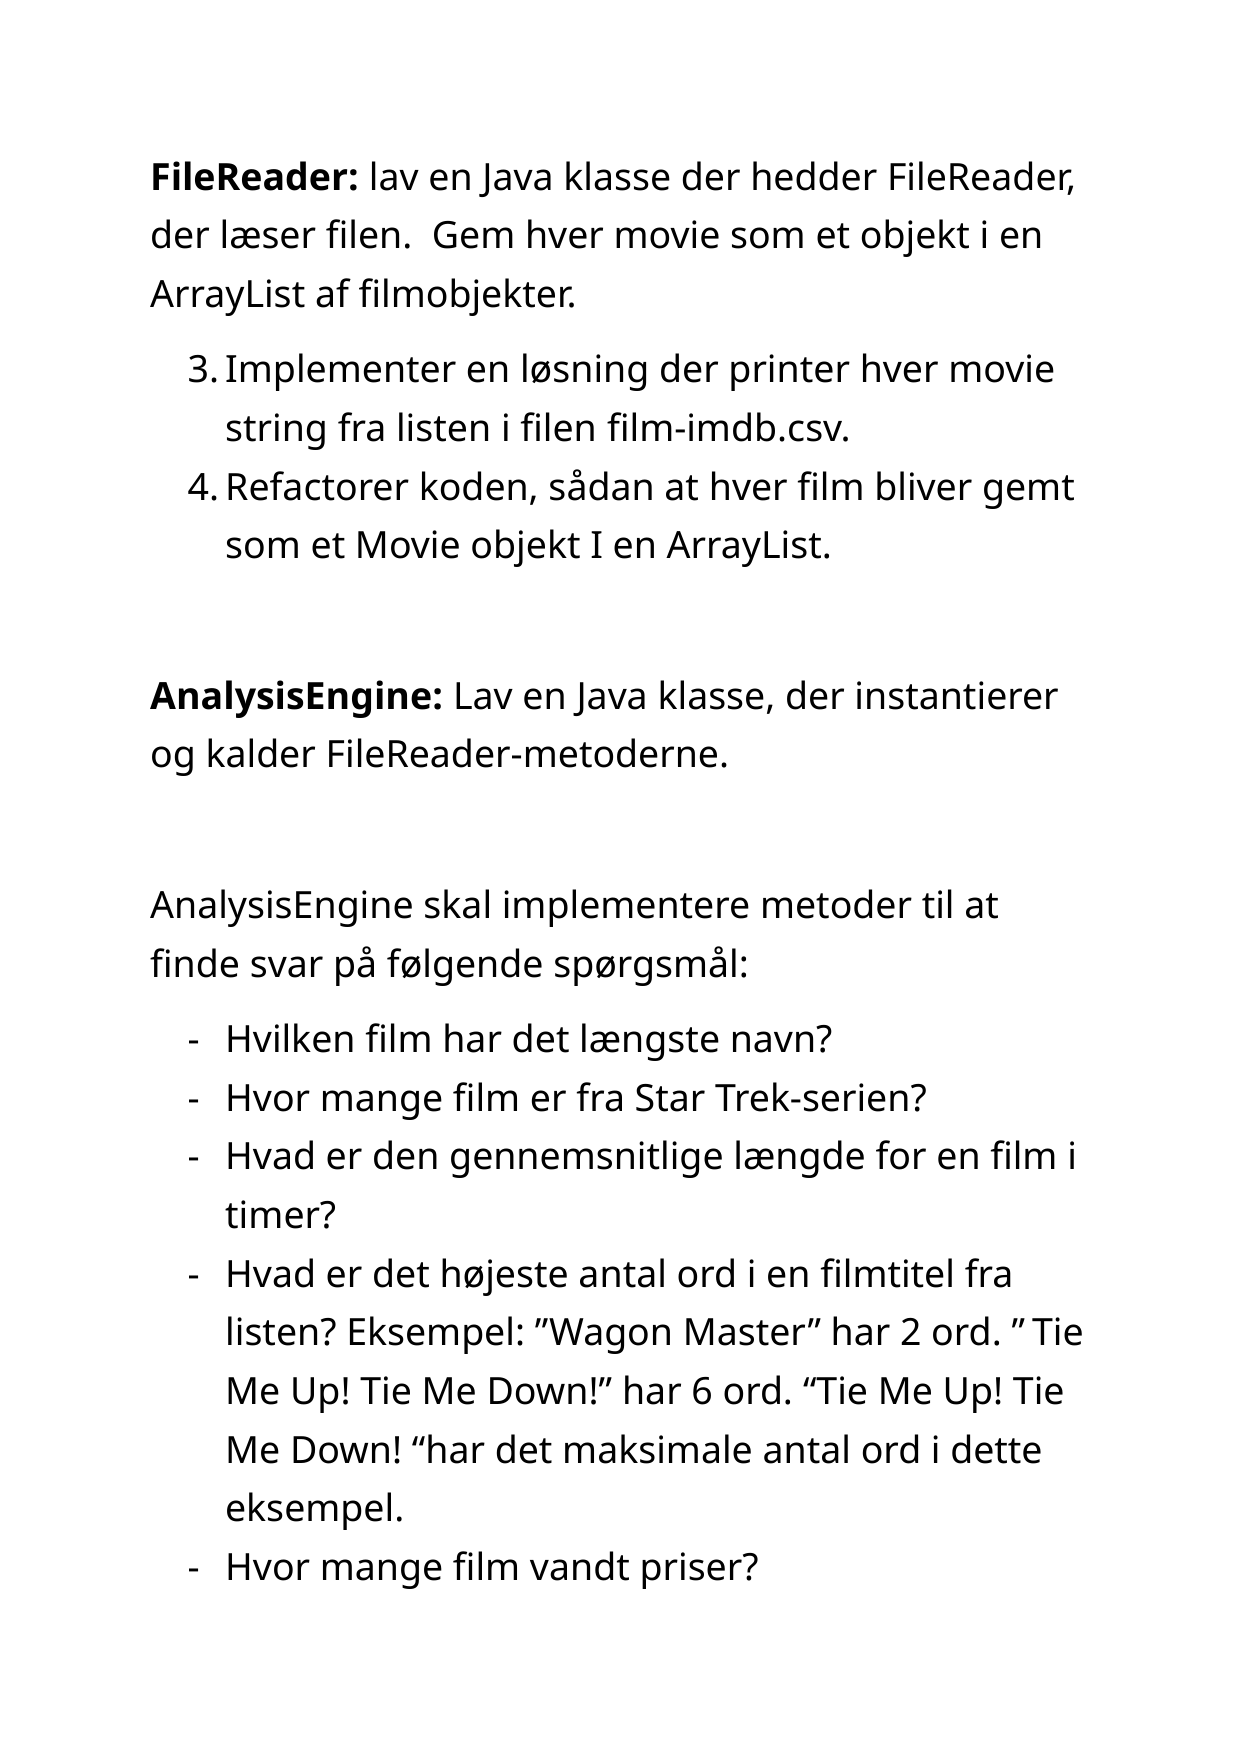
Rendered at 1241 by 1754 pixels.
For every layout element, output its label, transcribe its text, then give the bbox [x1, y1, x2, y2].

list Hvad er den gennemsnitlige længde for en film i timer? [187, 1130, 1090, 1239]
list Hvilken film har det længste navn? [187, 1012, 1090, 1063]
text AnalysisEngine skal implementere metoder til at finde svar på følgende spørgsmål: [150, 878, 1090, 988]
list Implementer en løsning der printer hver movie string fra listen i filen film-imdb.csv. [187, 343, 1090, 452]
list Refactorer koden, sådan at hver film bliver gemt som et Movie objekt I en ArrayList. [187, 460, 1090, 569]
text FileReader: lav en Java klasse der hedder FileReader, der læser filen. Gem hver movie som et objekt i en ArrayList af filmobjekter. [150, 150, 1090, 318]
list Hvad er det højeste antal ord i en filmtitel fra listen? Eksempel: ”Wagon Master” har 2 ord. ” Tie Me Up! Tie Me Down!” har 6 ord. “Tie Me Up! Tie Me Down! “har det maksimale antal ord i dette eksempel. [187, 1247, 1090, 1533]
list Hvor mange film vandt priser? [187, 1540, 1090, 1591]
text AnalysisEngine: Lav en Java klasse, der instantierer og kalder FileReader-metoderne. [150, 669, 1090, 779]
list Hvor mange film er fra Star Trek-serien? [187, 1071, 1090, 1122]
